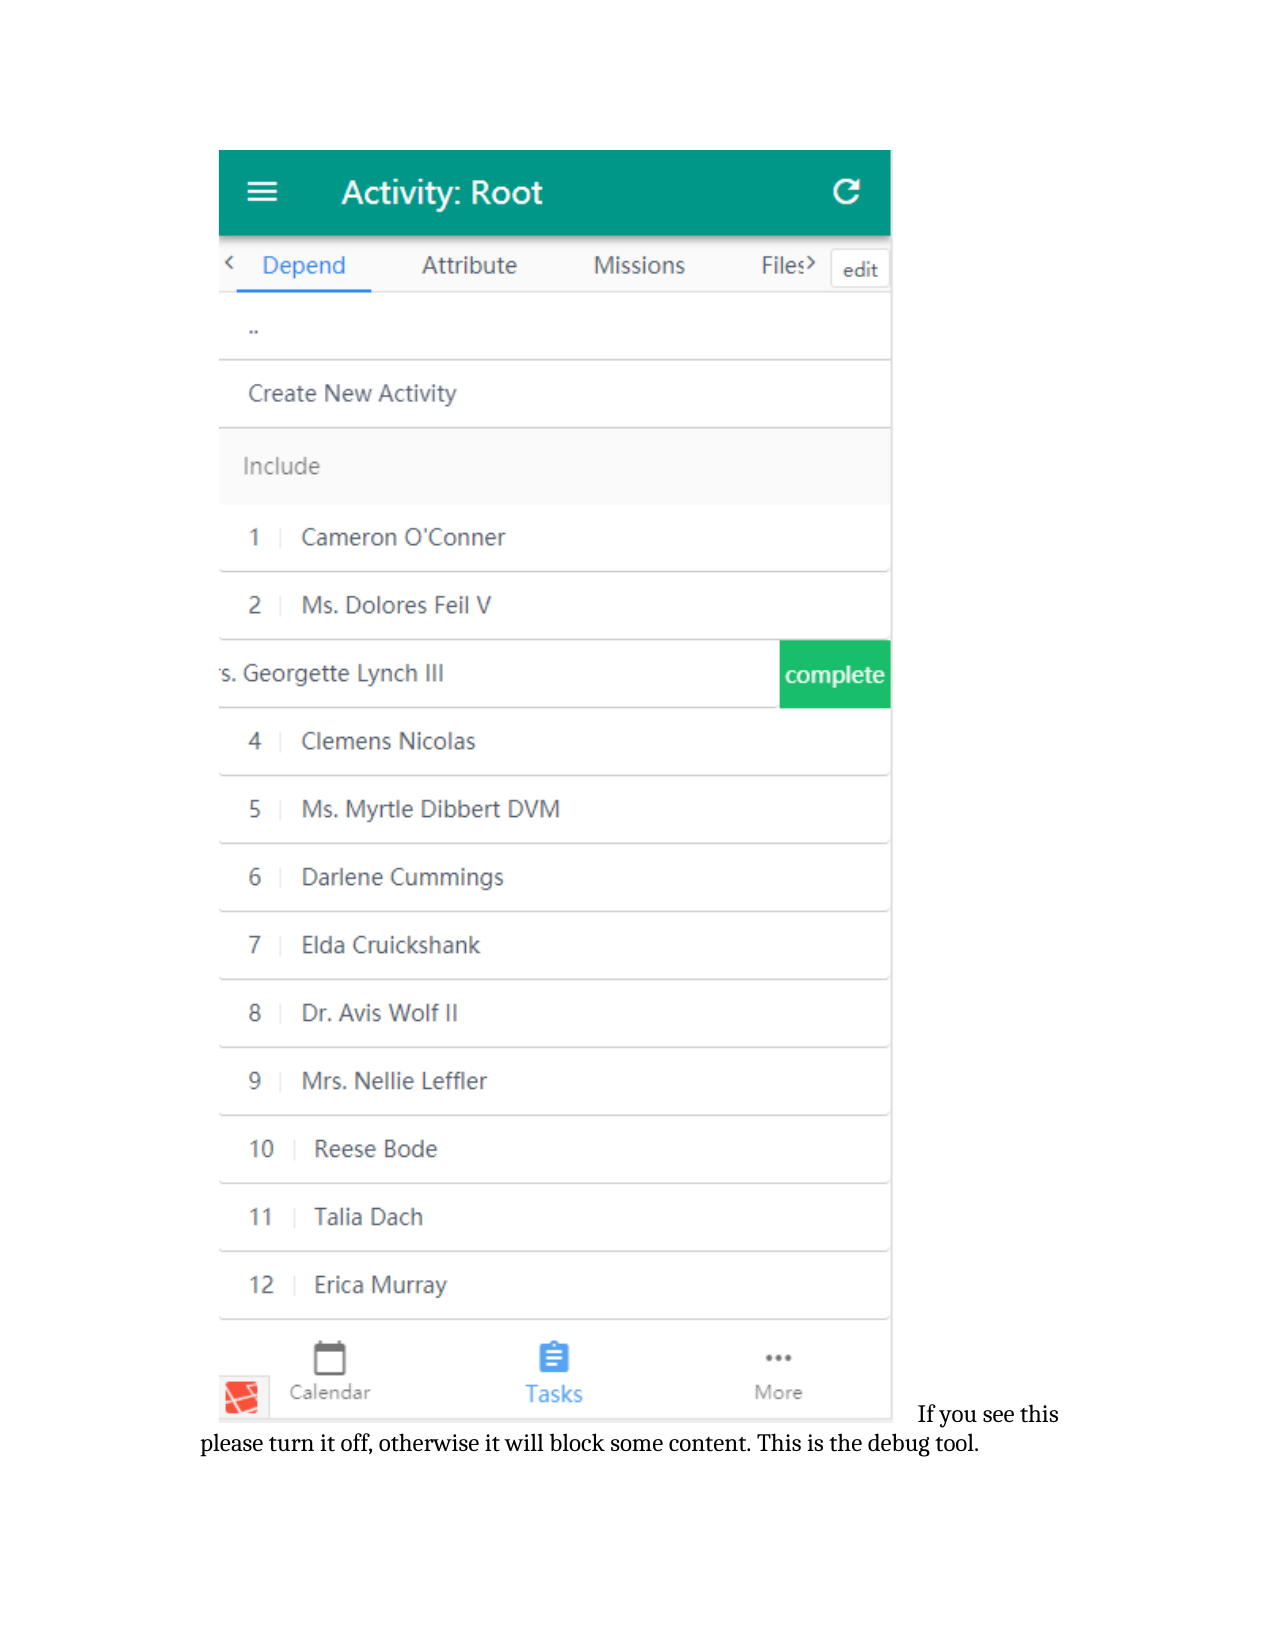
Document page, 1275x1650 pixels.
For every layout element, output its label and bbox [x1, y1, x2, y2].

picture [218, 150, 894, 1423]
list [150, 150, 1125, 1458]
